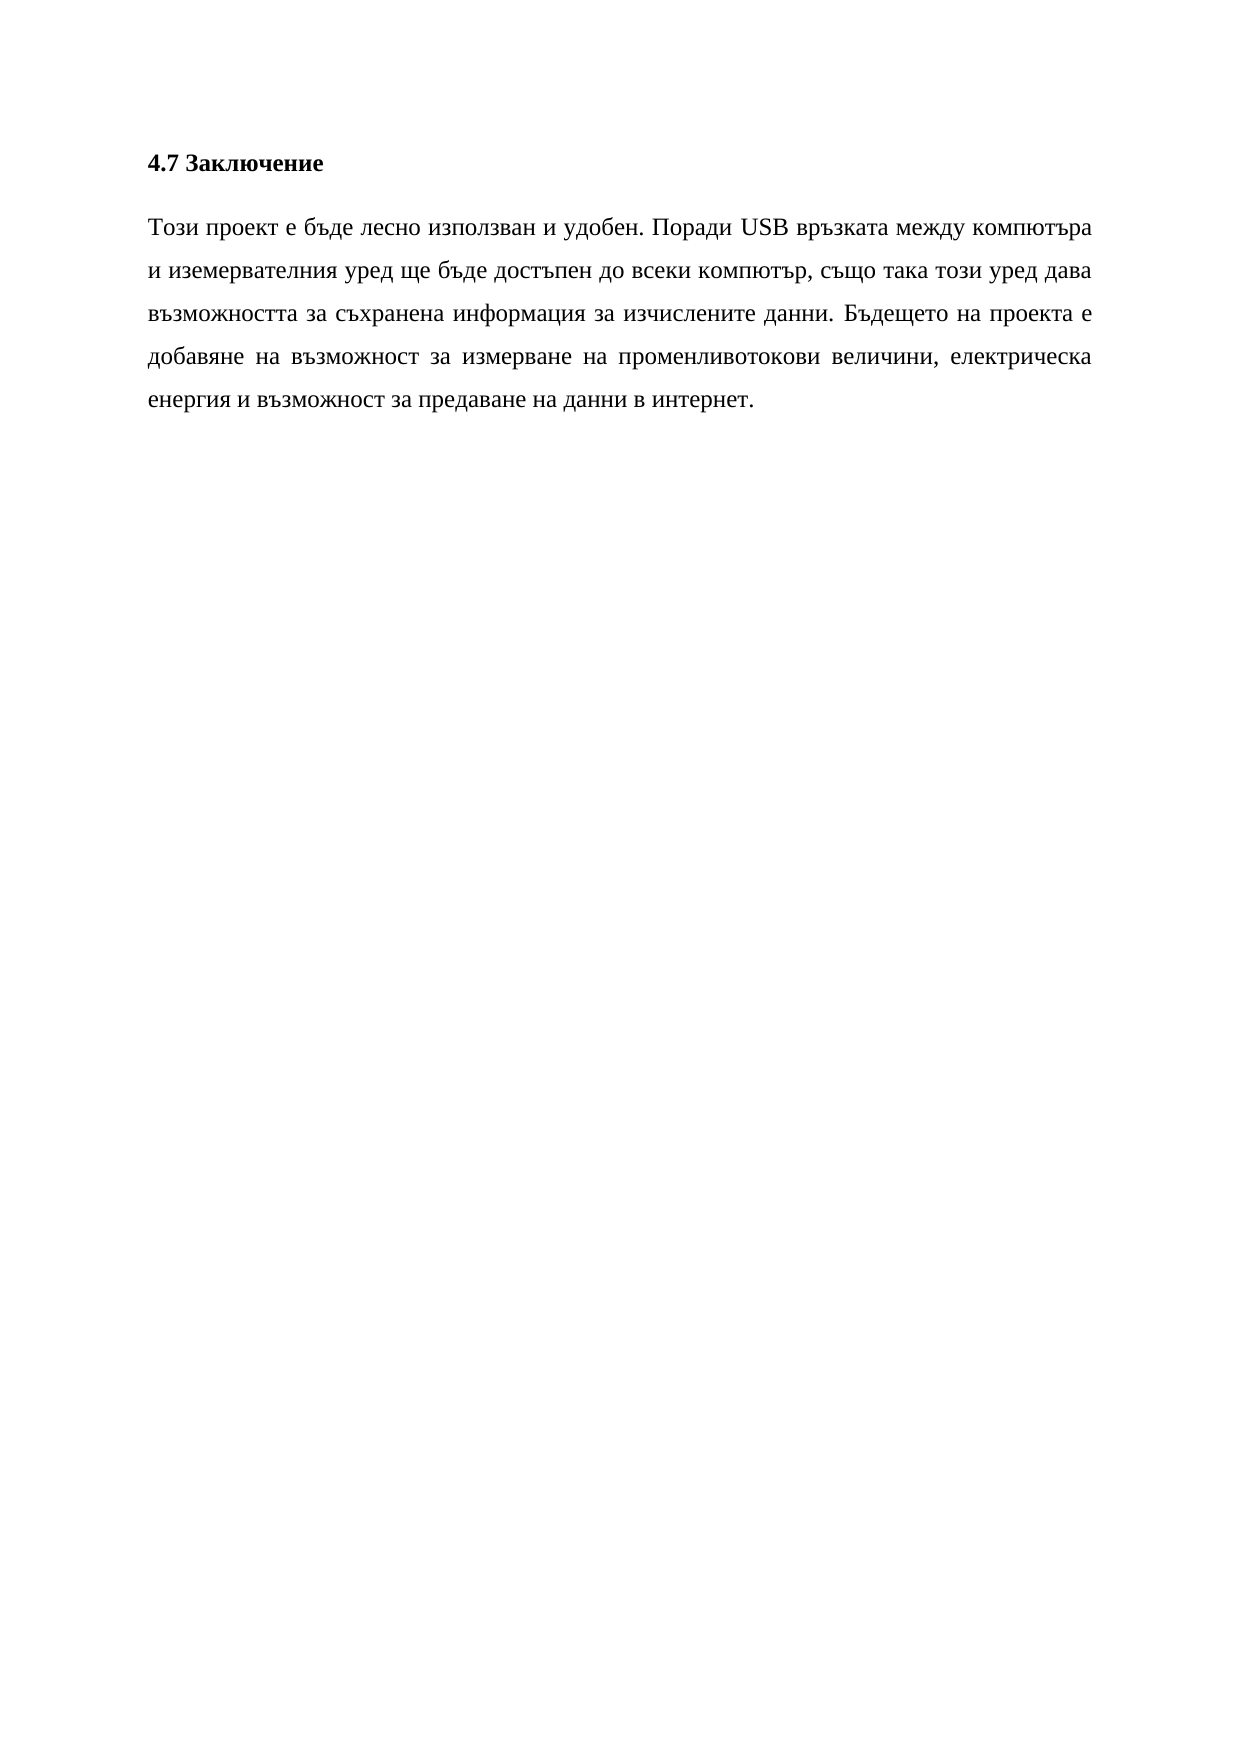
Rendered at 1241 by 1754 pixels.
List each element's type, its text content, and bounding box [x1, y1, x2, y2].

text Този проект е бъде лесно използван и удобен. Поради USB връзката между компютъра и иземервателния уред ще бъде достъпен до всеки компютър, също така този уред дава възможността за съхранена информация за изчислените данни. Бъдещето на проекта е добавяне на възможност за измерване на променливотокови величини, електрическа енергия и възможност за предаване на данни в интернет. [148, 212, 1093, 413]
text 4.7 Заключение [148, 148, 1093, 176]
